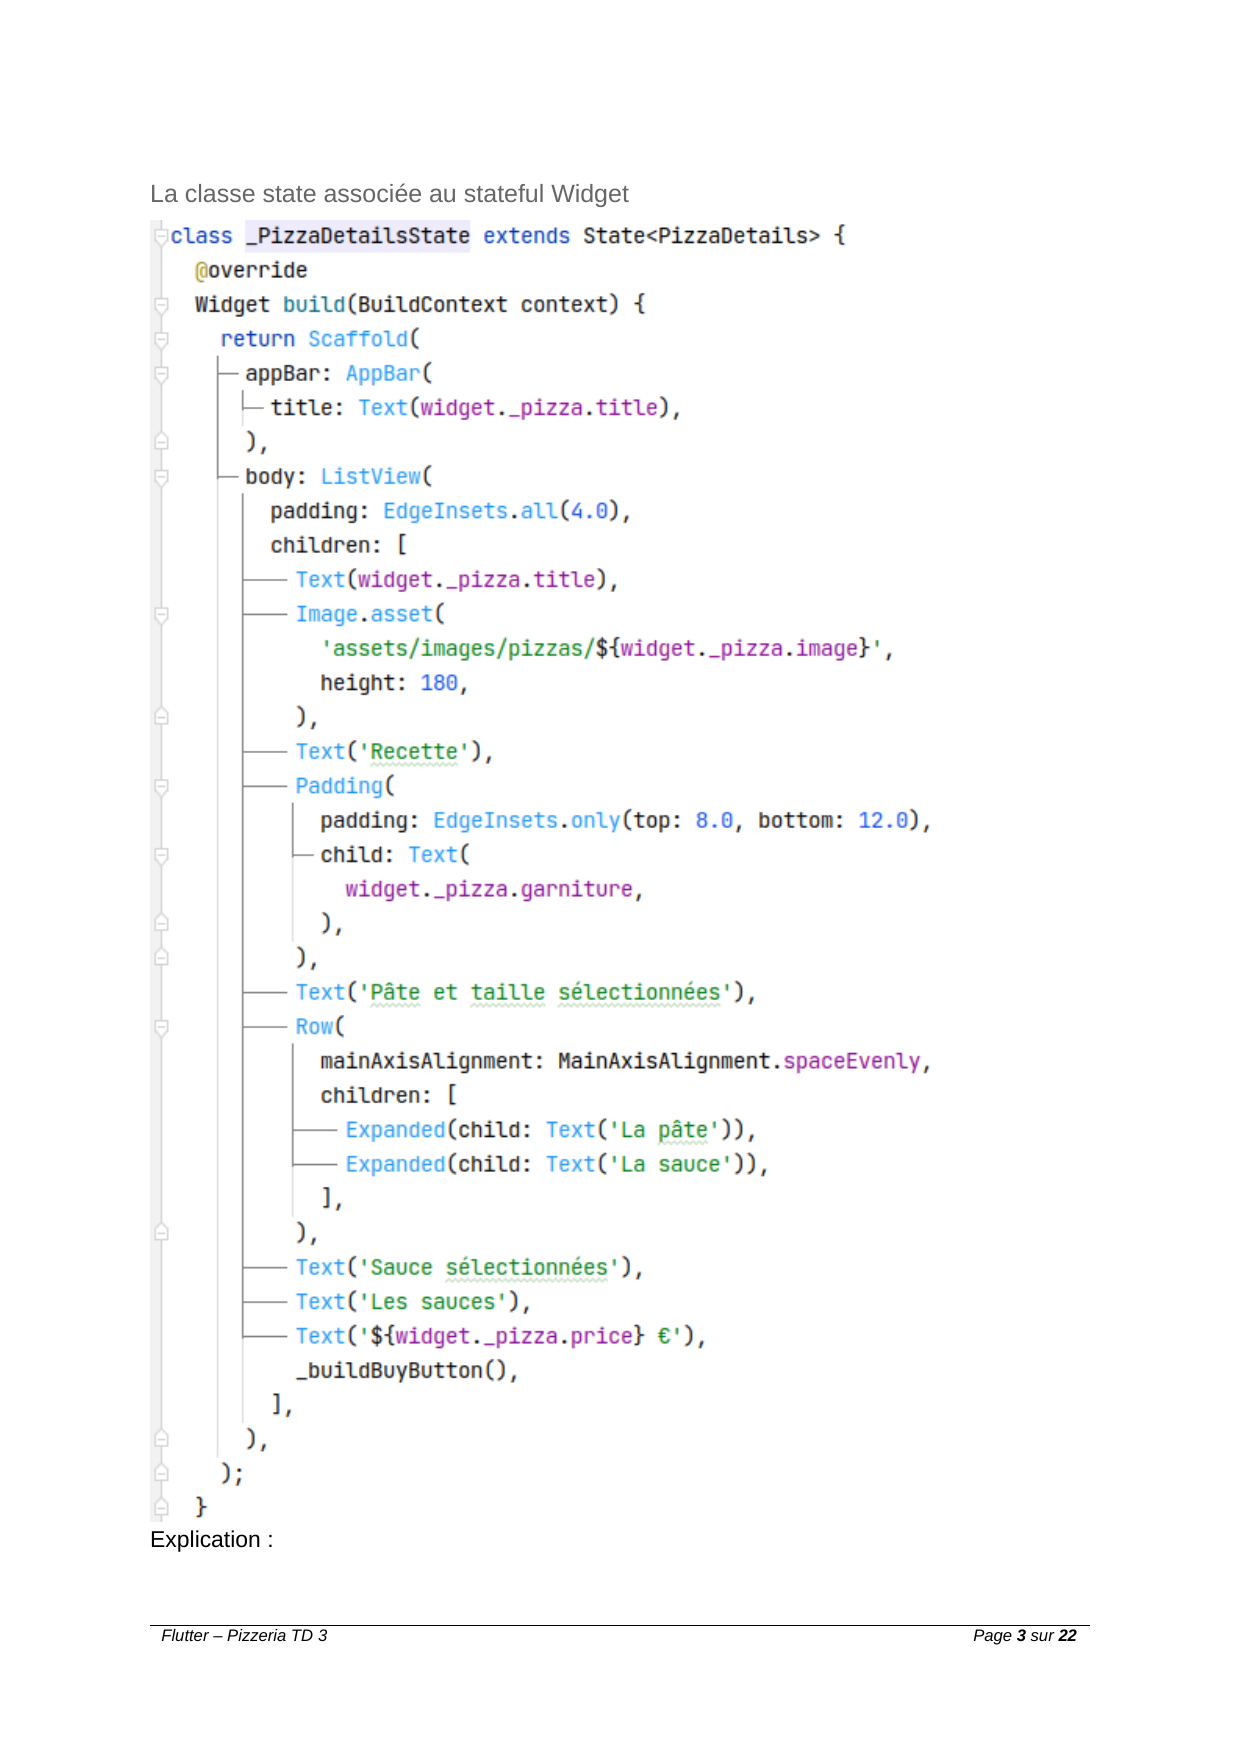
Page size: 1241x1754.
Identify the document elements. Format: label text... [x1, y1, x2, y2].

picture [150, 220, 938, 1522]
text Explication : [150, 1526, 1090, 1552]
subtitle La classe state associée au stateful Widget [150, 179, 1090, 208]
